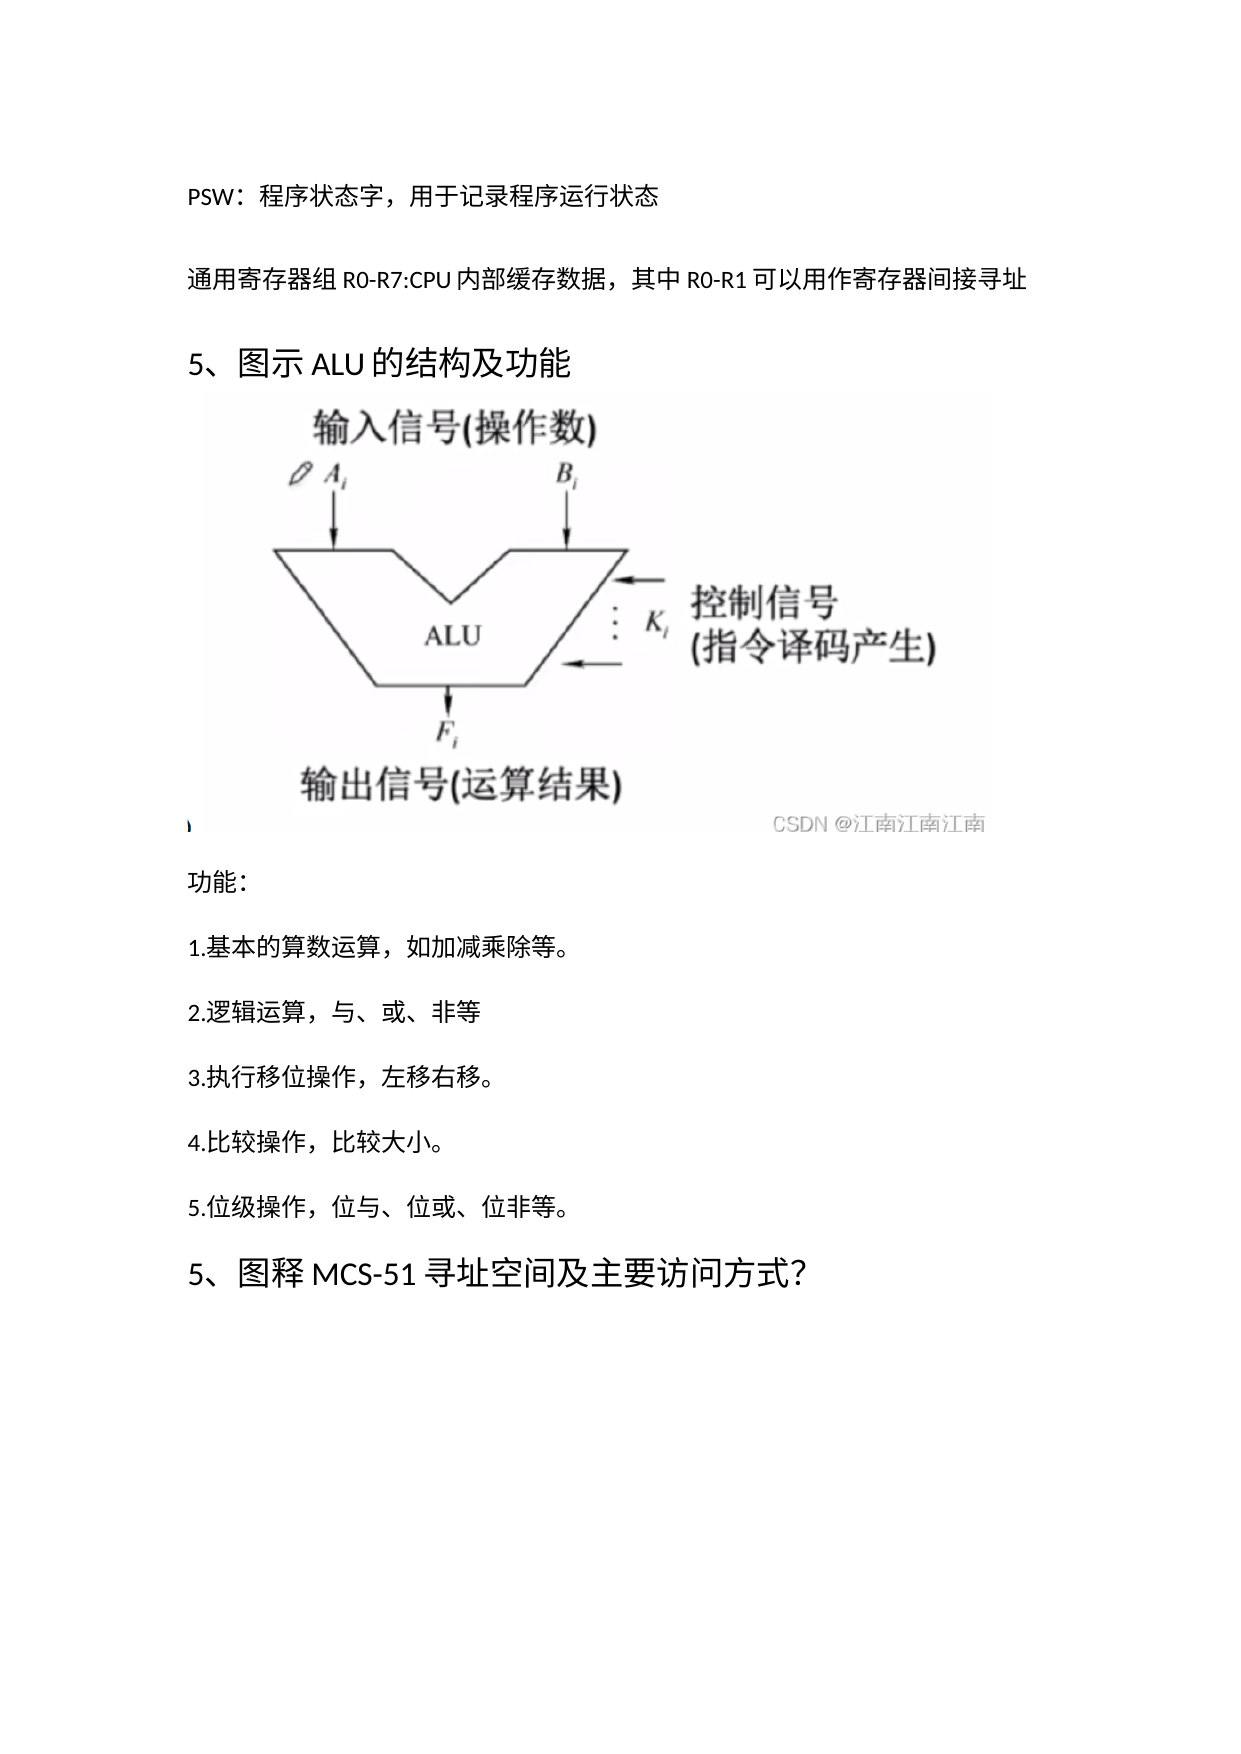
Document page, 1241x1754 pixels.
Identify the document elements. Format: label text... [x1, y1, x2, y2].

text 通用寄存器组R0-R7:CPU内部缓存数据，其中R0-R1可以用作寄存器间接寻址 [187, 245, 1053, 310]
text 功能： [187, 848, 1053, 913]
text 5.位级操作，位与、位或、位非等。 [187, 1173, 1053, 1238]
text 2.逻辑运算，与、或、非等 [187, 978, 1053, 1043]
text 3.执行移位操作，左移右移。 [187, 1043, 1053, 1108]
text 1.基本的算数运算，如加减乘除等。 [187, 913, 1053, 978]
text 5、图示ALU的结构及功能 [187, 328, 1053, 393]
text 4.比较操作，比较大小。 [187, 1108, 1053, 1173]
text PSW：程序状态字，用于记录程序运行状态 [187, 162, 1053, 227]
picture [187, 393, 993, 832]
text 5、图释MCS-51寻址空间及主要访问方式？ [187, 1238, 1053, 1303]
